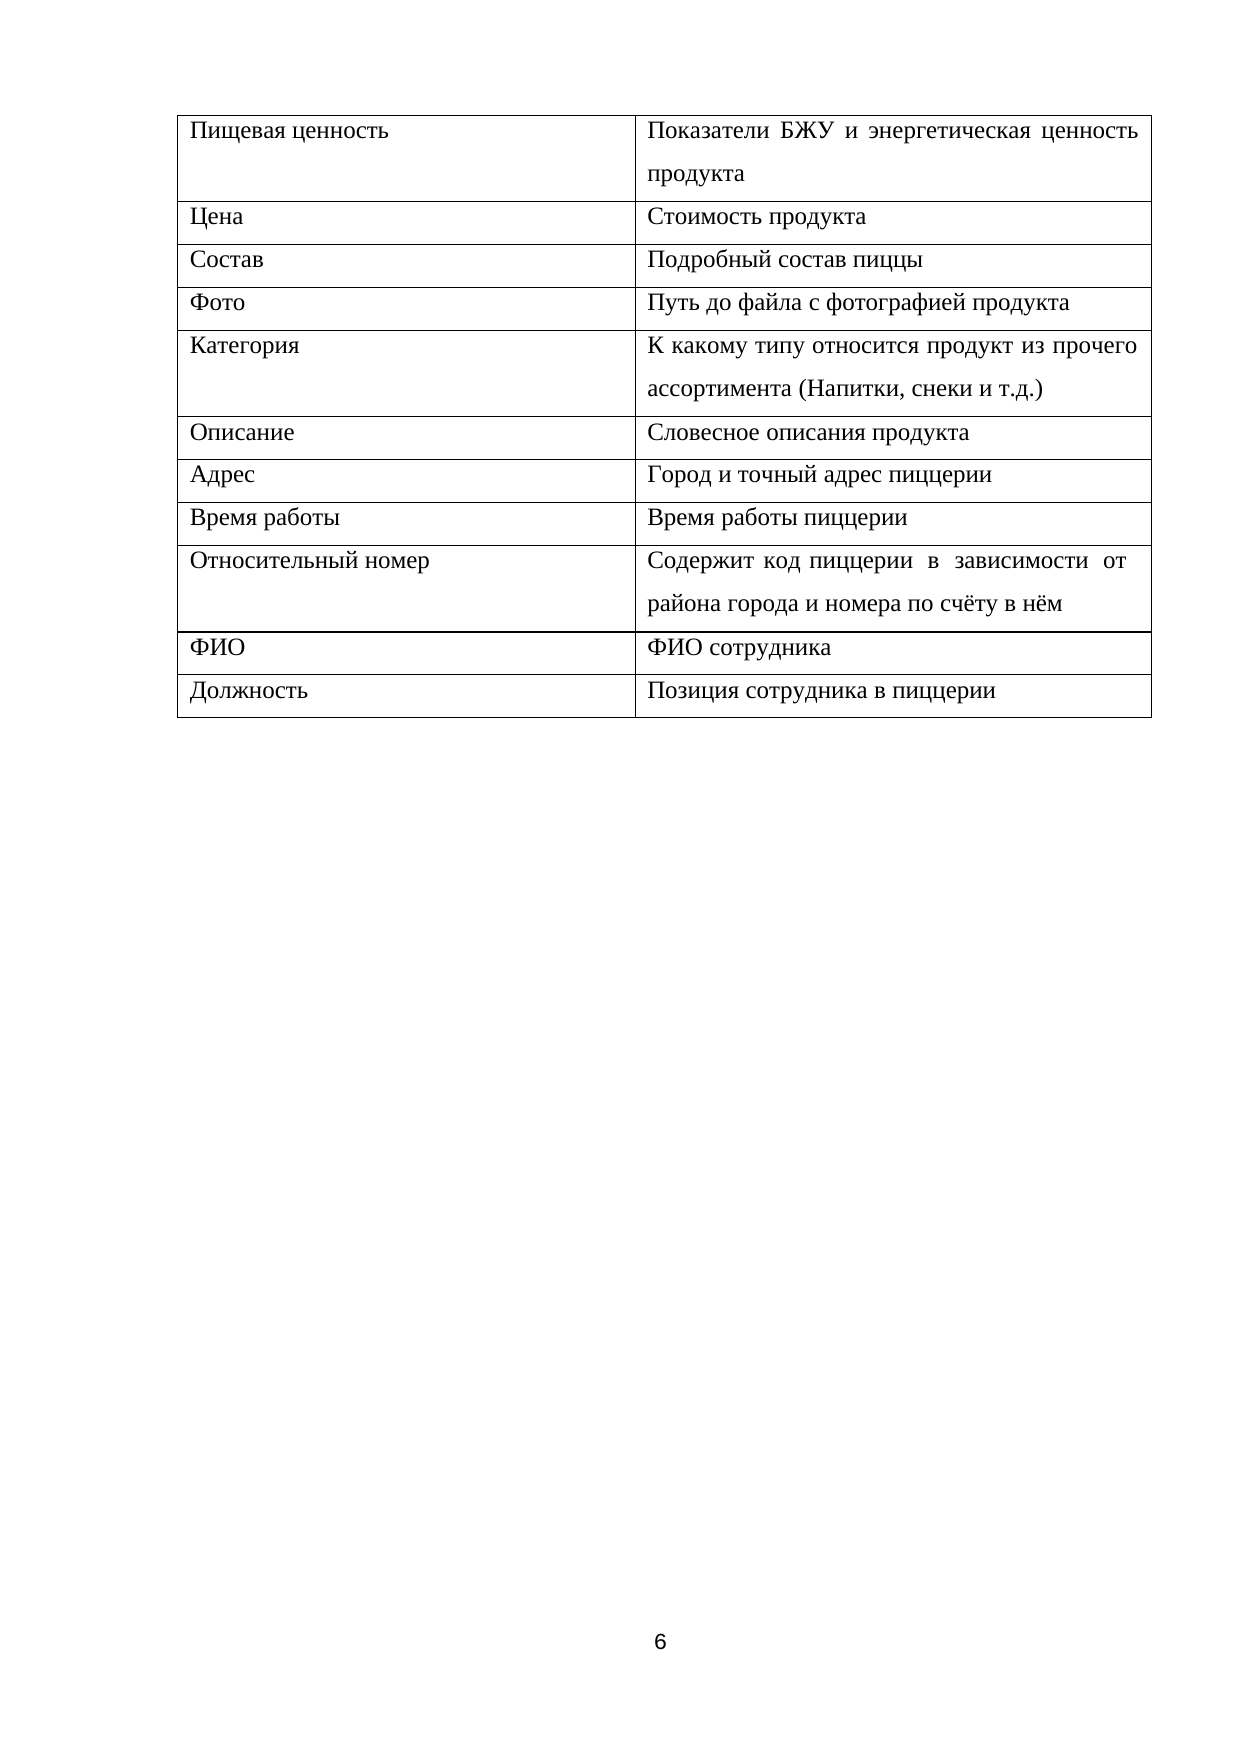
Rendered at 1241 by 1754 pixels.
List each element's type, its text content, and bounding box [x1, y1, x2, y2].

table_header Показатели БЖУ и энергетическая ценность продукта [636, 116, 1151, 201]
table_cell Относительный номер [178, 546, 635, 631]
table_cell Адрес [178, 460, 635, 502]
table_cell Словесное описания продукта [636, 417, 1151, 459]
table_cell Подробный состав пиццы [636, 245, 1151, 287]
table_cell Фото [178, 288, 635, 330]
table_cell Должность [178, 675, 635, 717]
table_header Пищевая ценность [178, 116, 635, 201]
table_cell Время работы [178, 503, 635, 545]
table_cell Время работы пиццерии [636, 503, 1151, 545]
table_cell Стоимость продукта [636, 202, 1151, 244]
table_cell Позиция сотрудника в пиццерии [636, 675, 1151, 717]
table_cell Состав [178, 245, 635, 287]
table_cell Категория [178, 331, 635, 416]
table_cell Город и точный адрес пиццерии [636, 460, 1151, 502]
table_cell ФИО сотрудника [636, 633, 1151, 674]
table_cell Цена [178, 202, 635, 244]
table_cell Описание [178, 417, 635, 459]
table_cell Путь до файла с фотографией продукта [636, 288, 1151, 330]
table_cell К какому типу относится продукт из прочего ассортимента (Напитки, снеки и т.д.) [636, 331, 1151, 416]
table_cell Содержит код пиццерии в зависимости от района города и номера по счёту в нём [636, 546, 1151, 631]
table_cell ФИО [178, 633, 635, 674]
